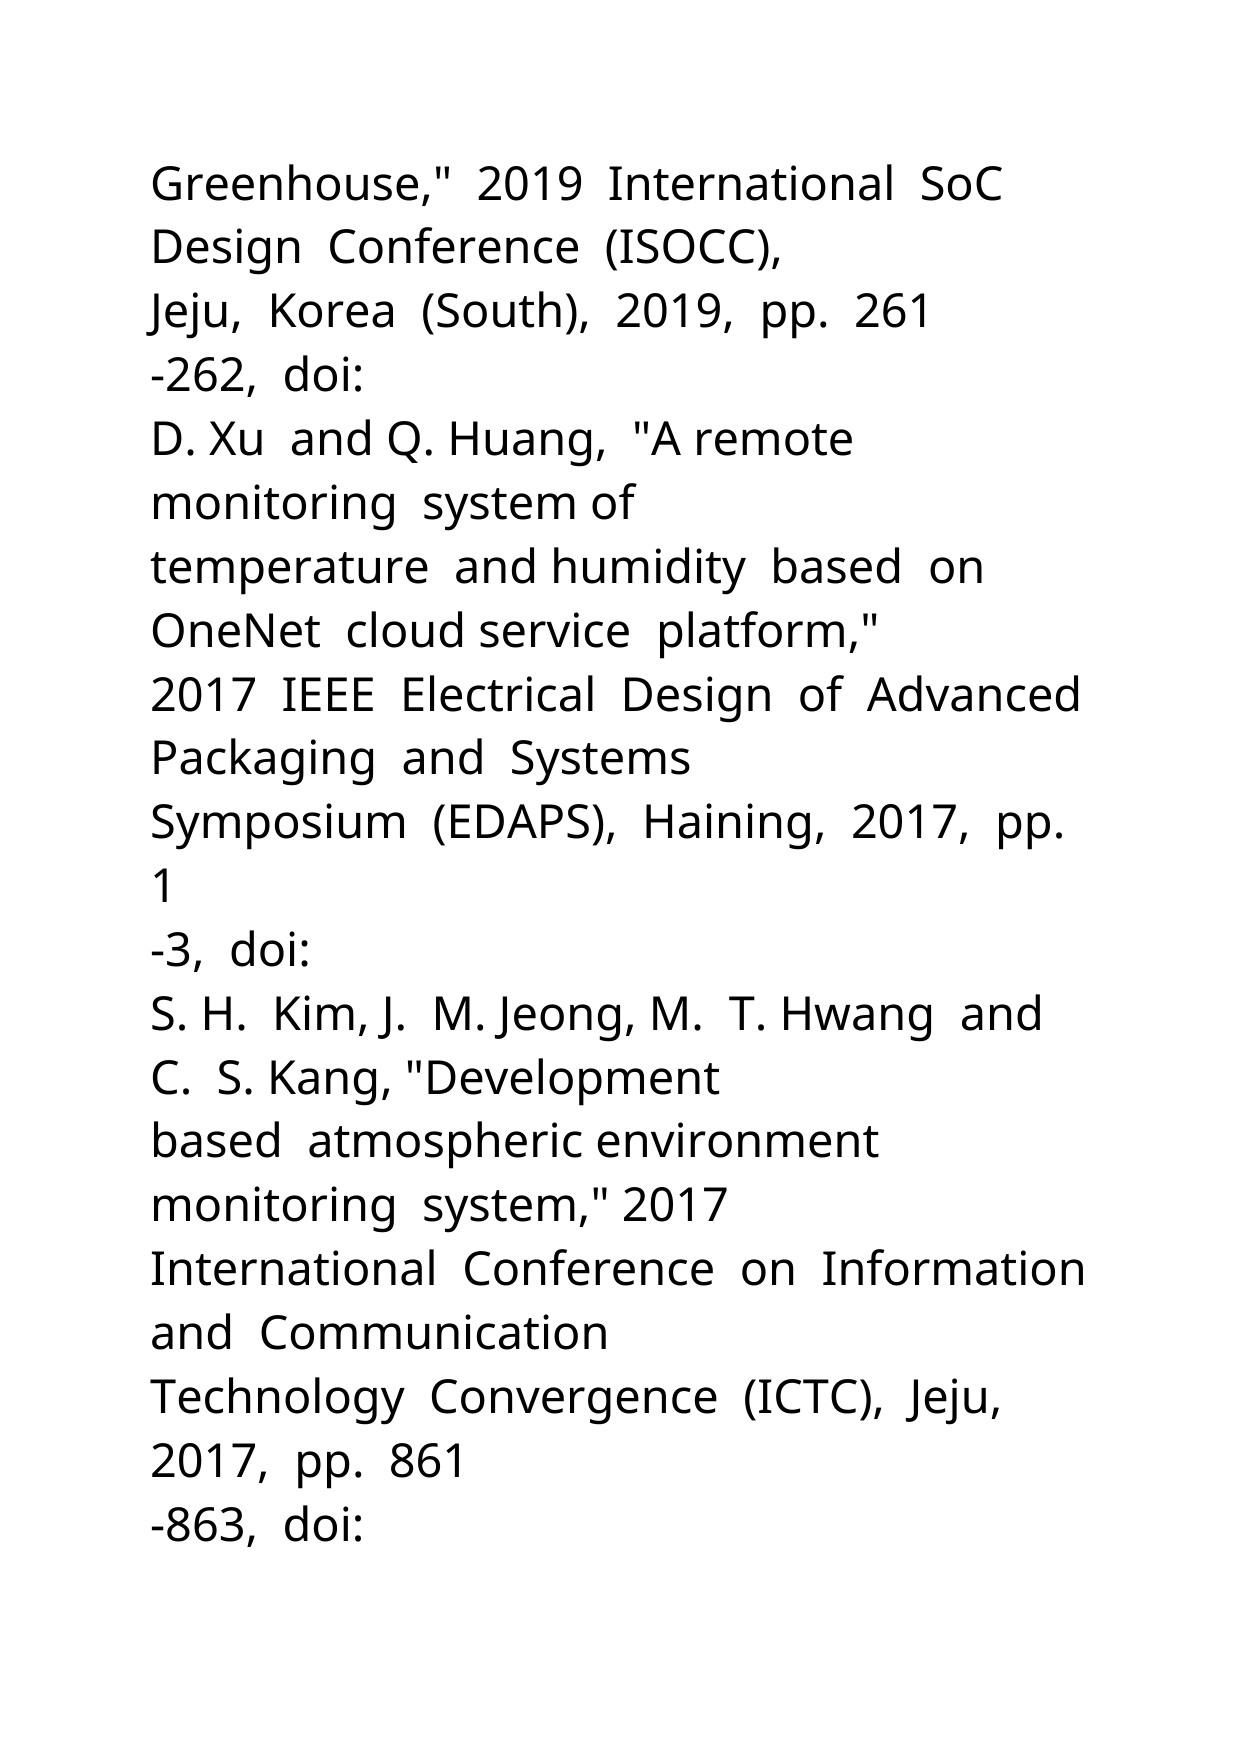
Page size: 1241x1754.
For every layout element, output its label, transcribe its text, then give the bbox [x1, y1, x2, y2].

text temperature and humidity based on OneNet cloud service platform," [150, 533, 1090, 661]
text Greenhouse," 2019 International SoC Design Conference (ISOCC), [150, 150, 1090, 278]
text International Conference on Information and Communication [150, 1236, 1090, 1363]
text -3, doi: [150, 916, 1090, 980]
text 2017 IEEE Electrical Design of Advanced Packaging and Systems [150, 661, 1090, 788]
text Technology Convergence (ICTC), Jeju, 2017, pp. 861 [150, 1363, 1090, 1491]
text -262, doi: [150, 342, 1090, 405]
text -863, doi: [150, 1491, 1090, 1555]
text based atmospheric environment monitoring system," 2017 [150, 1108, 1090, 1236]
text S. H. Kim, J. M. Jeong, M. T. Hwang and C. S. Kang, "Development [150, 980, 1090, 1108]
text Symposium (EDAPS), Haining, 2017, pp. 1 [150, 788, 1090, 916]
text Jeju, Korea (South), 2019, pp. 261 [150, 278, 1090, 342]
text D. Xu and Q. Huang, "A remote monitoring system of [150, 405, 1090, 533]
